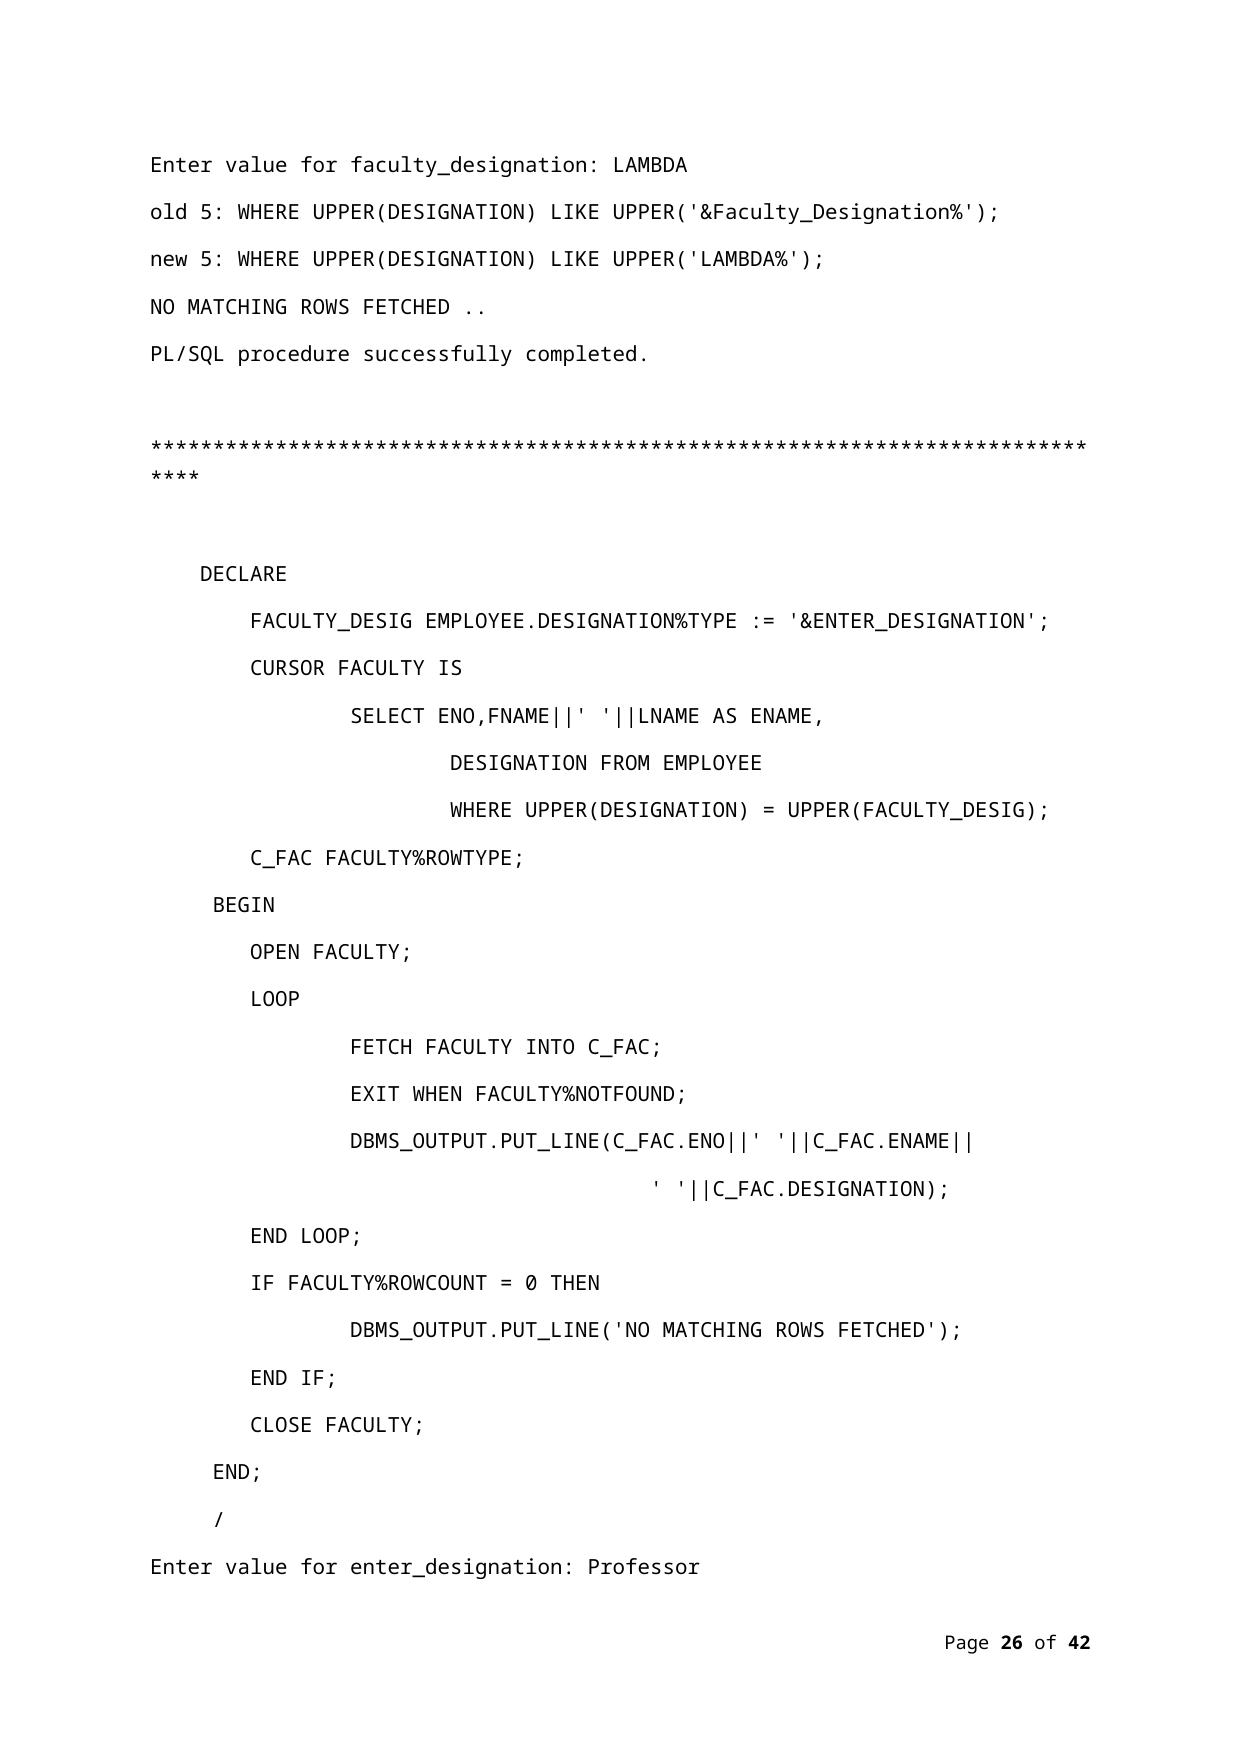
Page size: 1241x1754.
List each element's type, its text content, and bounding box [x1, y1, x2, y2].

text PL/SQL procedure successfully completed. [150, 339, 1090, 368]
text new 5: WHERE UPPER(DESIGNATION) LIKE UPPER('LAMBDA%'); [150, 244, 1090, 273]
text CLOSE FACULTY; [150, 1410, 1090, 1439]
text Enter value for enter_designation: Professor [150, 1552, 1090, 1581]
text OPEN FACULTY; [150, 937, 1090, 966]
text END LOOP; [150, 1221, 1090, 1249]
text ' '||C_FAC.DESIGNATION); [150, 1174, 1090, 1202]
text DECLARE [150, 559, 1090, 587]
text old 5: WHERE UPPER(DESIGNATION) LIKE UPPER('&Faculty_Designation%'); [150, 197, 1090, 226]
text FACULTY_DESIG EMPLOYEE.DESIGNATION%TYPE := '&ENTER_DESIGNATION'; [150, 606, 1090, 635]
text Enter value for faculty_designation: LAMBDA [150, 150, 1090, 178]
text DBMS_OUTPUT.PUT_LINE('NO MATCHING ROWS FETCHED'); [150, 1316, 1090, 1344]
text WHERE UPPER(DESIGNATION) = UPPER(FACULTY_DESIG); [150, 795, 1090, 824]
text LOOP [150, 984, 1090, 1013]
text FETCH FACULTY INTO C_FAC; [150, 1032, 1090, 1060]
text / [150, 1505, 1090, 1533]
text CURSOR FACULTY IS [150, 653, 1090, 682]
text NO MATCHING ROWS FETCHED .. [150, 292, 1090, 320]
text DBMS_OUTPUT.PUT_LINE(C_FAC.ENO||' '||C_FAC.ENAME|| [150, 1126, 1090, 1155]
text ******************************************************************************* [150, 434, 1090, 493]
text DESIGNATION FROM EMPLOYEE [150, 748, 1090, 777]
text END IF; [150, 1363, 1090, 1391]
text BEGIN [150, 890, 1090, 918]
text END; [150, 1457, 1090, 1486]
text IF FACULTY%ROWCOUNT = 0 THEN [150, 1268, 1090, 1297]
text SELECT ENO,FNAME||' '||LNAME AS ENAME, [150, 701, 1090, 729]
text EXIT WHEN FACULTY%NOTFOUND; [150, 1079, 1090, 1108]
text C_FAC FACULTY%ROWTYPE; [150, 843, 1090, 871]
